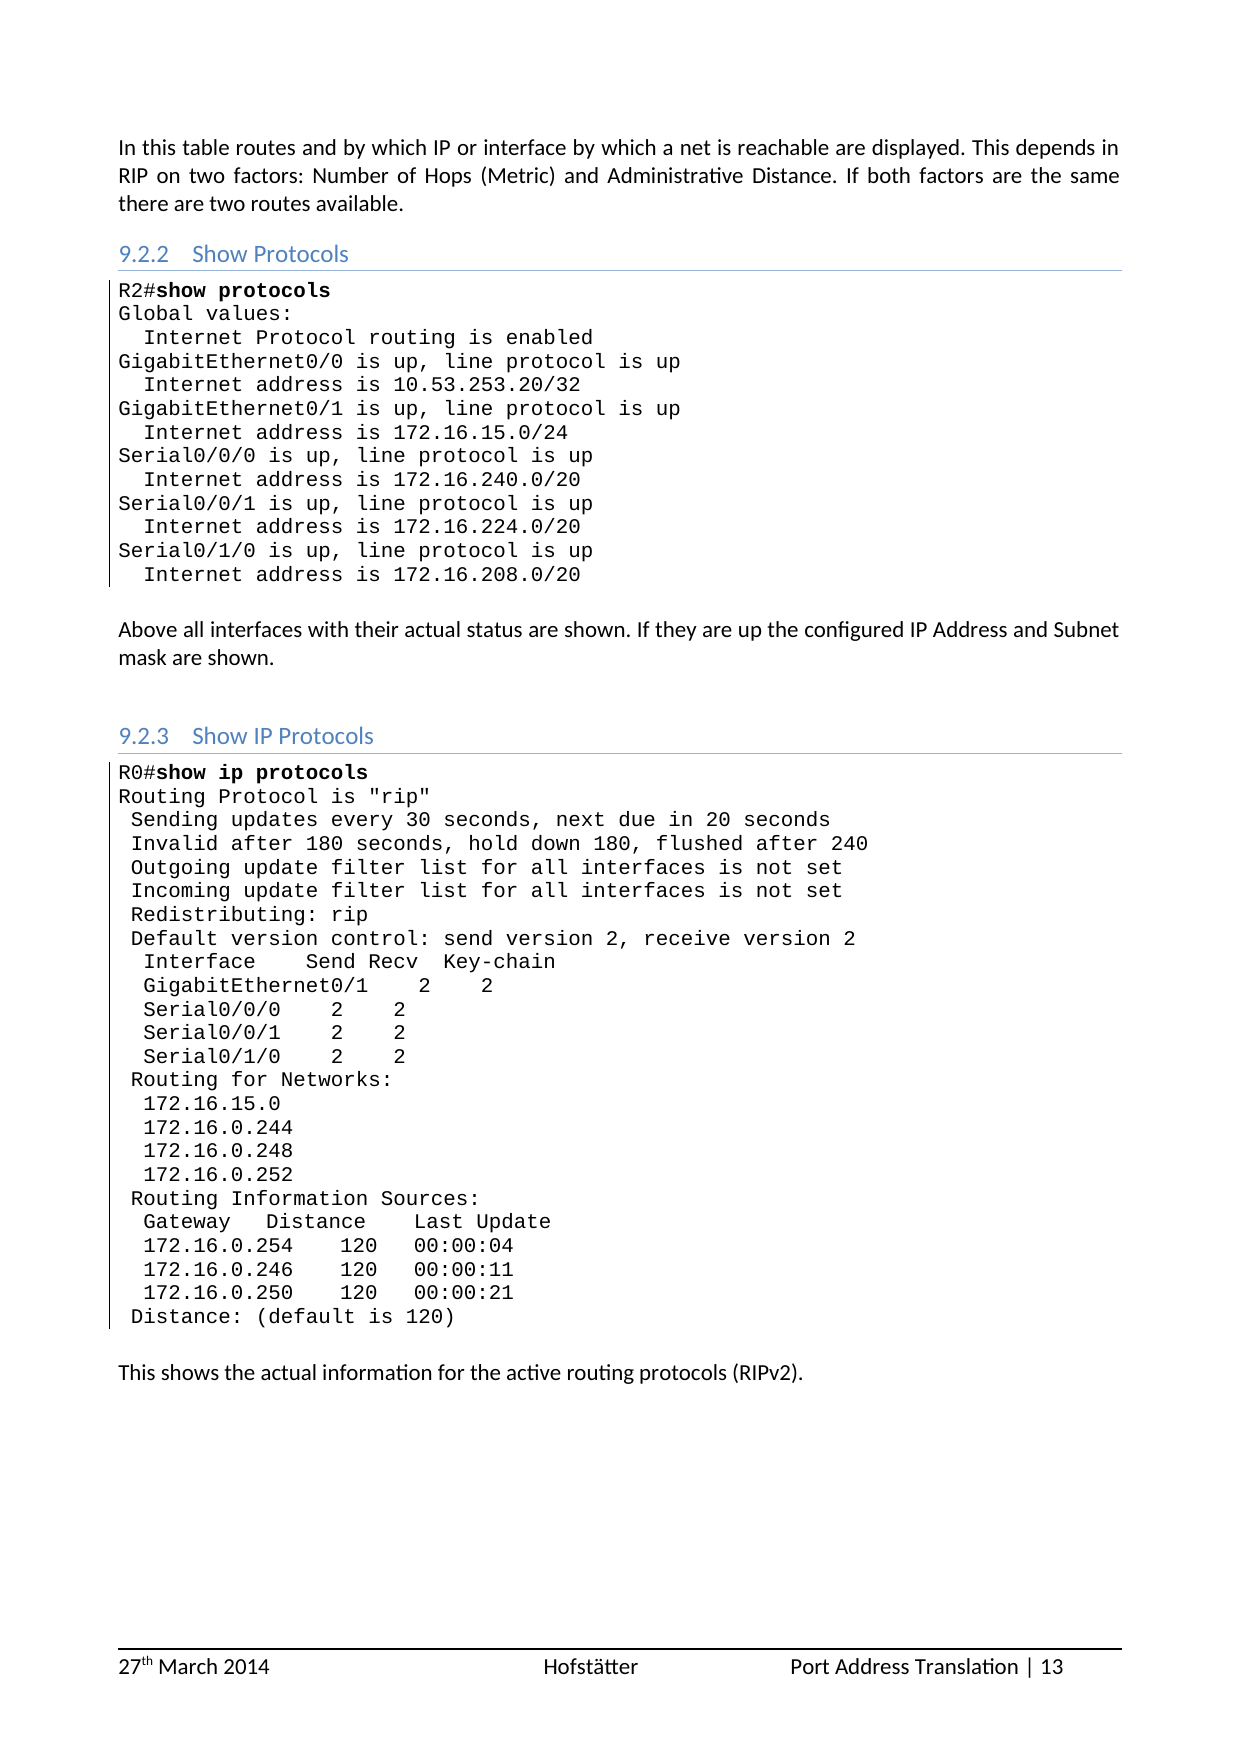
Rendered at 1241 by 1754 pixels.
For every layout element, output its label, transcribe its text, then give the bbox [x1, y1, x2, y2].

text Serial0/1/0 2 2 [118, 1046, 1122, 1069]
text Serial0/0/0 is up, line protocol is up [118, 445, 1122, 469]
text Internet address is 172.16.240.0/20 [118, 469, 1122, 493]
text Routing Protocol is "rip" [118, 786, 1122, 809]
text Routing Information Sources: [118, 1188, 1122, 1211]
text Routing for Networks: [118, 1069, 1122, 1093]
text Internet address is 10.53.253.20/32 [118, 374, 1122, 398]
text Serial0/0/1 is up, line protocol is up [118, 493, 1122, 516]
text Interface Send Recv Key-chain [118, 951, 1122, 975]
text Outgoing update filter list for all interfaces is not set [118, 857, 1122, 880]
text Sending updates every 30 seconds, next due in 20 seconds [118, 809, 1122, 833]
subtitle Show IP Protocols [118, 720, 1122, 753]
text 172.16.0.250 120 00:00:21 [118, 1282, 1122, 1306]
text Above all interfaces with their actual status are shown. If they are up the configured IP Address and Subnet mask are shown. [118, 615, 1122, 671]
text 172.16.0.252 [118, 1164, 1122, 1188]
subtitle Show Protocols [118, 238, 1122, 270]
text Default version control: send version 2, receive version 2 [118, 928, 1122, 951]
text Serial0/1/0 is up, line protocol is up [118, 540, 1122, 563]
text Distance: (default is 120) [118, 1306, 1122, 1329]
text 172.16.0.244 [118, 1117, 1122, 1140]
text Internet address is 172.16.224.0/20 [118, 516, 1122, 540]
text 172.16.0.254 120 00:00:04 [118, 1235, 1122, 1259]
text Internet address is 172.16.208.0/20 [118, 563, 1122, 587]
text Gateway Distance Last Update [118, 1211, 1122, 1235]
text R0#show ip protocols [110, 762, 1122, 786]
text Incoming update filter list for all interfaces is not set [118, 880, 1122, 904]
text This shows the actual information for the active routing protocols (RIPv2). [118, 1358, 1122, 1386]
text In this table routes and by which IP or interface by which a net is reachable are displayed. This depends in RIP on two factors: Number of Hops (Metric) and Administrative Distance. If both factors are the same there are two routes available. [118, 133, 1122, 217]
text GigabitEthernet0/1 is up, line protocol is up [118, 398, 1122, 422]
text Internet Protocol routing is enabled [118, 327, 1122, 351]
text GigabitEthernet0/0 is up, line protocol is up [118, 351, 1122, 374]
text 172.16.0.248 [118, 1140, 1122, 1164]
text Serial0/0/1 2 2 [118, 1022, 1122, 1046]
text Global values: [118, 303, 1122, 327]
text GigabitEthernet0/1 2 2 [118, 975, 1122, 998]
text 172.16.0.246 120 00:00:11 [118, 1259, 1122, 1282]
text Internet address is 172.16.15.0/24 [118, 422, 1122, 445]
text Serial0/0/0 2 2 [118, 998, 1122, 1022]
text R2#show protocols [110, 280, 1122, 303]
text Invalid after 180 seconds, hold down 180, flushed after 240 [118, 833, 1122, 857]
text 172.16.15.0 [118, 1093, 1122, 1117]
text Redistributing: rip [118, 904, 1122, 928]
